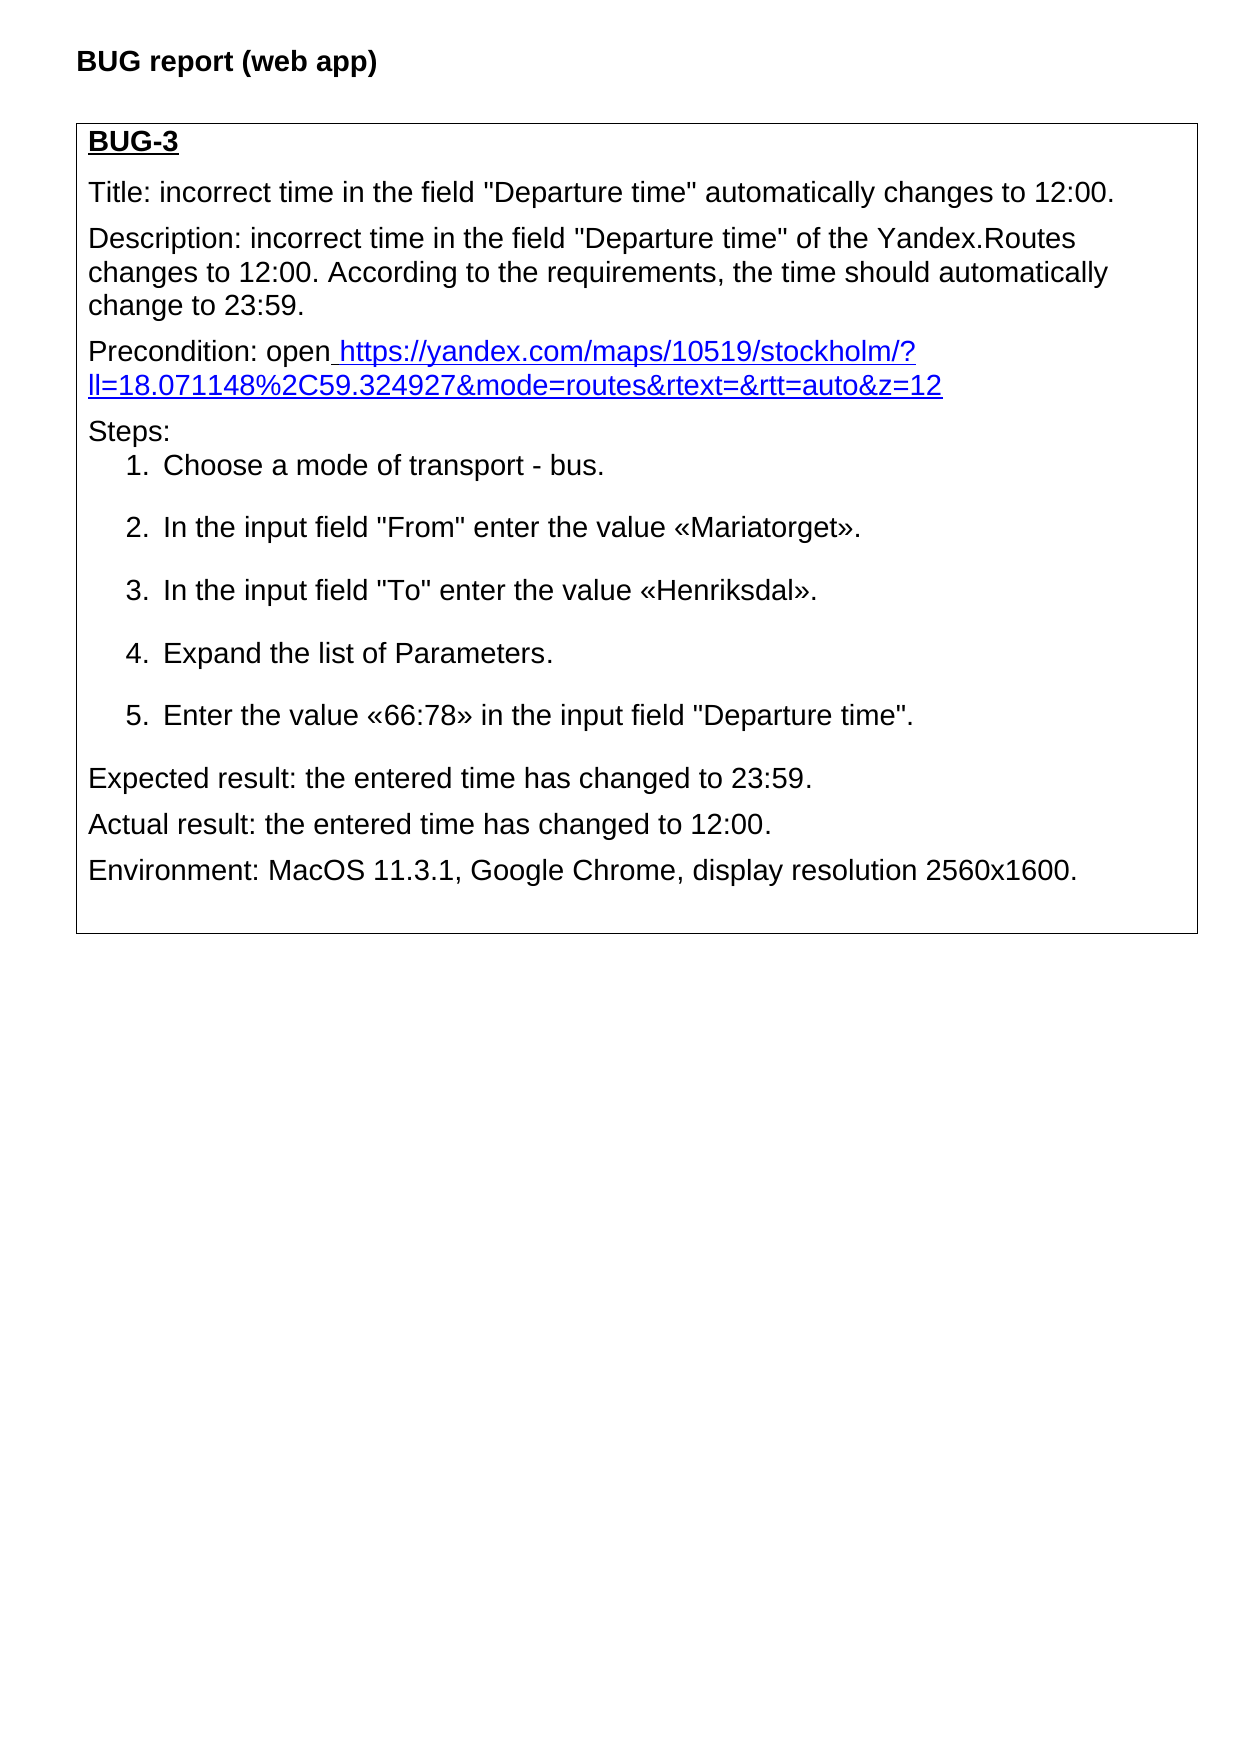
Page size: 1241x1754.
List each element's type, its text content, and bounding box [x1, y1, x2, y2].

table_header BUG-3 Title: incorrect time in the field "Departure time" automatically changes to 12:00. Description: incorrect time in the field "Departure time" of the Yandex.Routes changes to 12:00. According to the requirements, the time should automatically change to 23:59. Precondition: open https://yandex.com/maps/10519/stockholm/?ll=18.071148%2C59.324927&mode=routes&rtext=&rtt=auto&z=12 Steps: Choose a mode of transport - bus. In the input field "From" enter the value «Mariatorget». In the input field "To" enter the value «Henriksdal». Expand the list of Parameters. Enter the value «66:78» in the input field "Departure time". Expected result: the entered time has changed to 23:59. Actual result: the entered time has changed to 12:00. Environment: MacOS 11.3.1, Google Chrome, display resolution 2560x1600. [77, 124, 1197, 933]
text BUG report (web app) [76, 43, 1198, 77]
